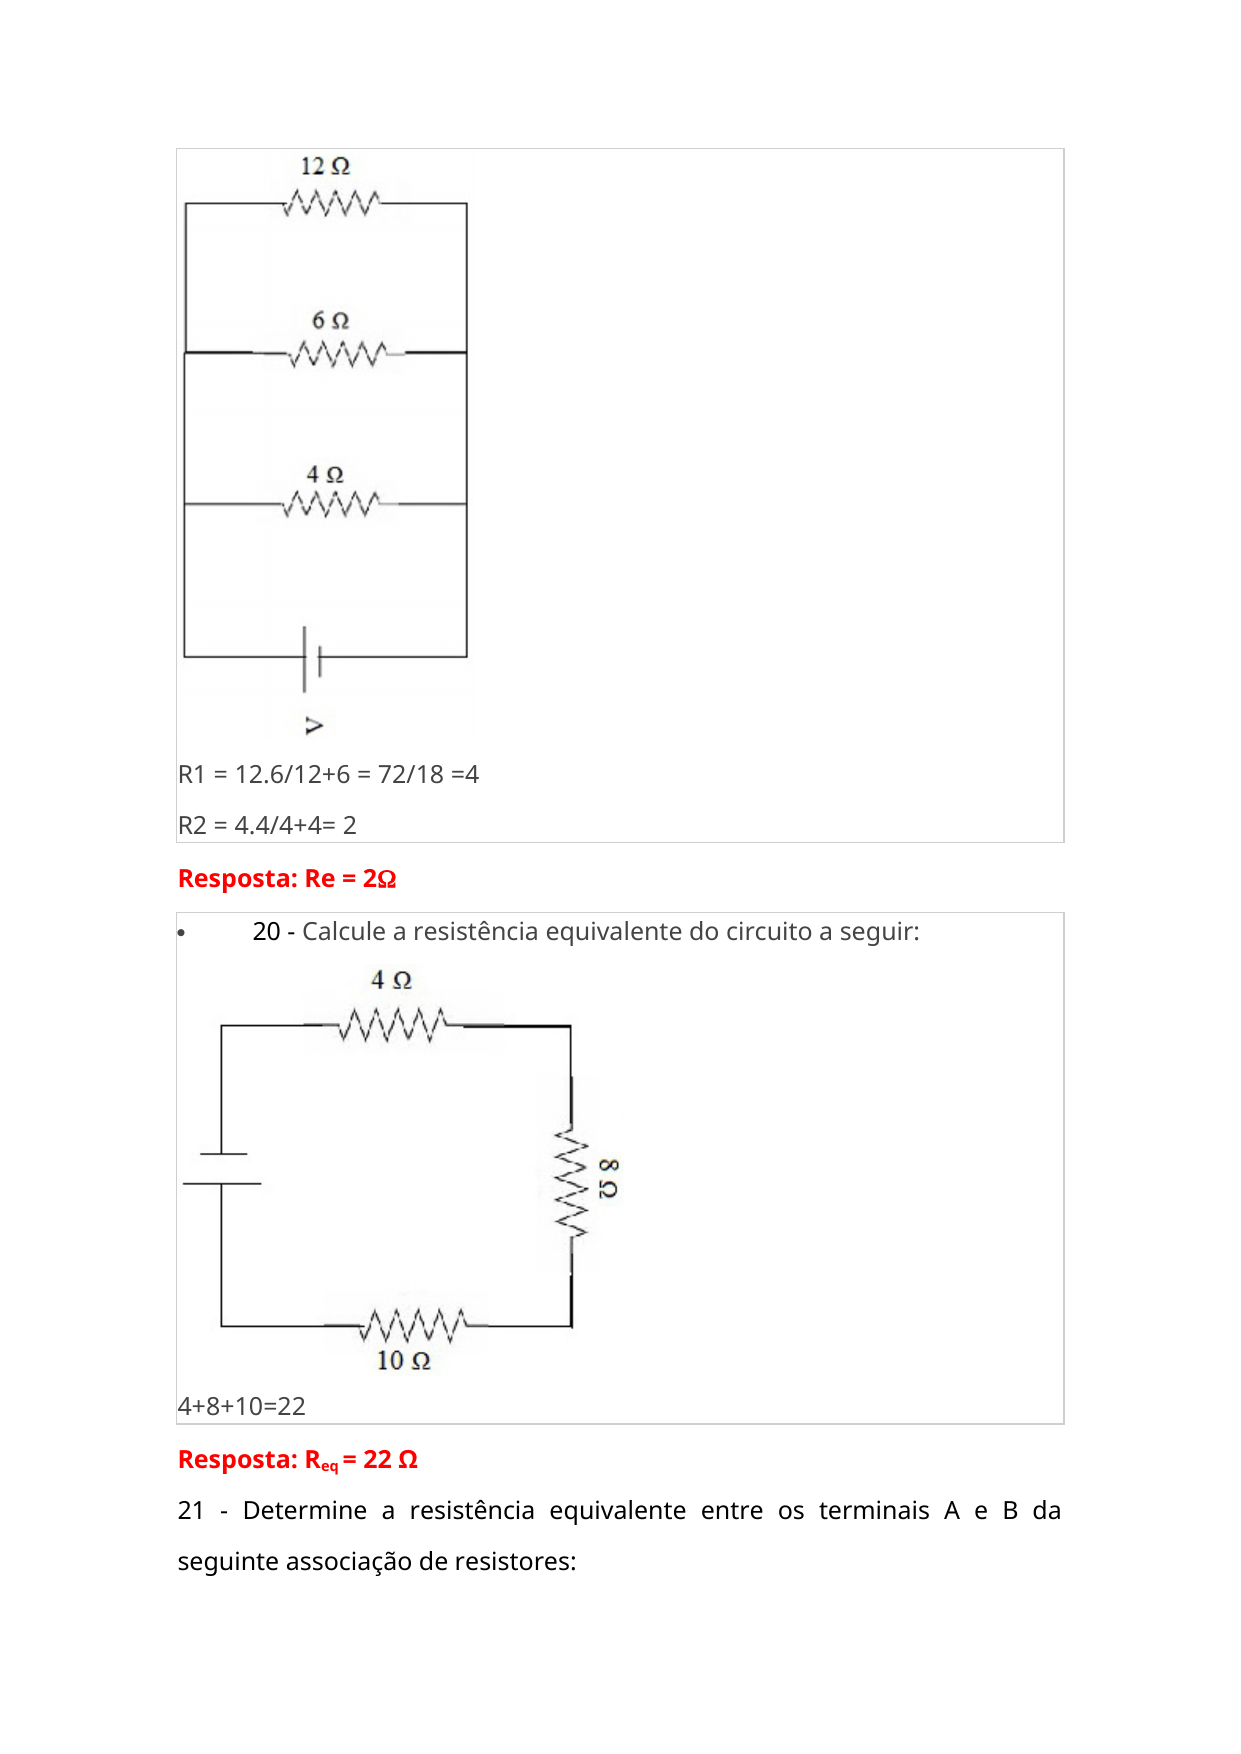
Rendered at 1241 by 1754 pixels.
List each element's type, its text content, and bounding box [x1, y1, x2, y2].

text Resposta: Req = 22 Ω [177, 1442, 1063, 1476]
text R1 = 12.6/12+6 = 72/18 =4 [177, 755, 1063, 791]
text 21 - Determine a resistência equivalente entre os terminais A e B da seguinte associação de resistores: [177, 1493, 1063, 1578]
text Resposta: Re = 2 [177, 861, 1063, 894]
picture [178, 150, 474, 740]
text 4+8+10=22 [177, 1387, 1063, 1423]
list 20 - Calcule a resistência equivalente do circuito a seguir: [177, 913, 1063, 947]
picture [177, 964, 624, 1376]
text R2 = 4.4/4+4= 2 [177, 806, 1063, 842]
